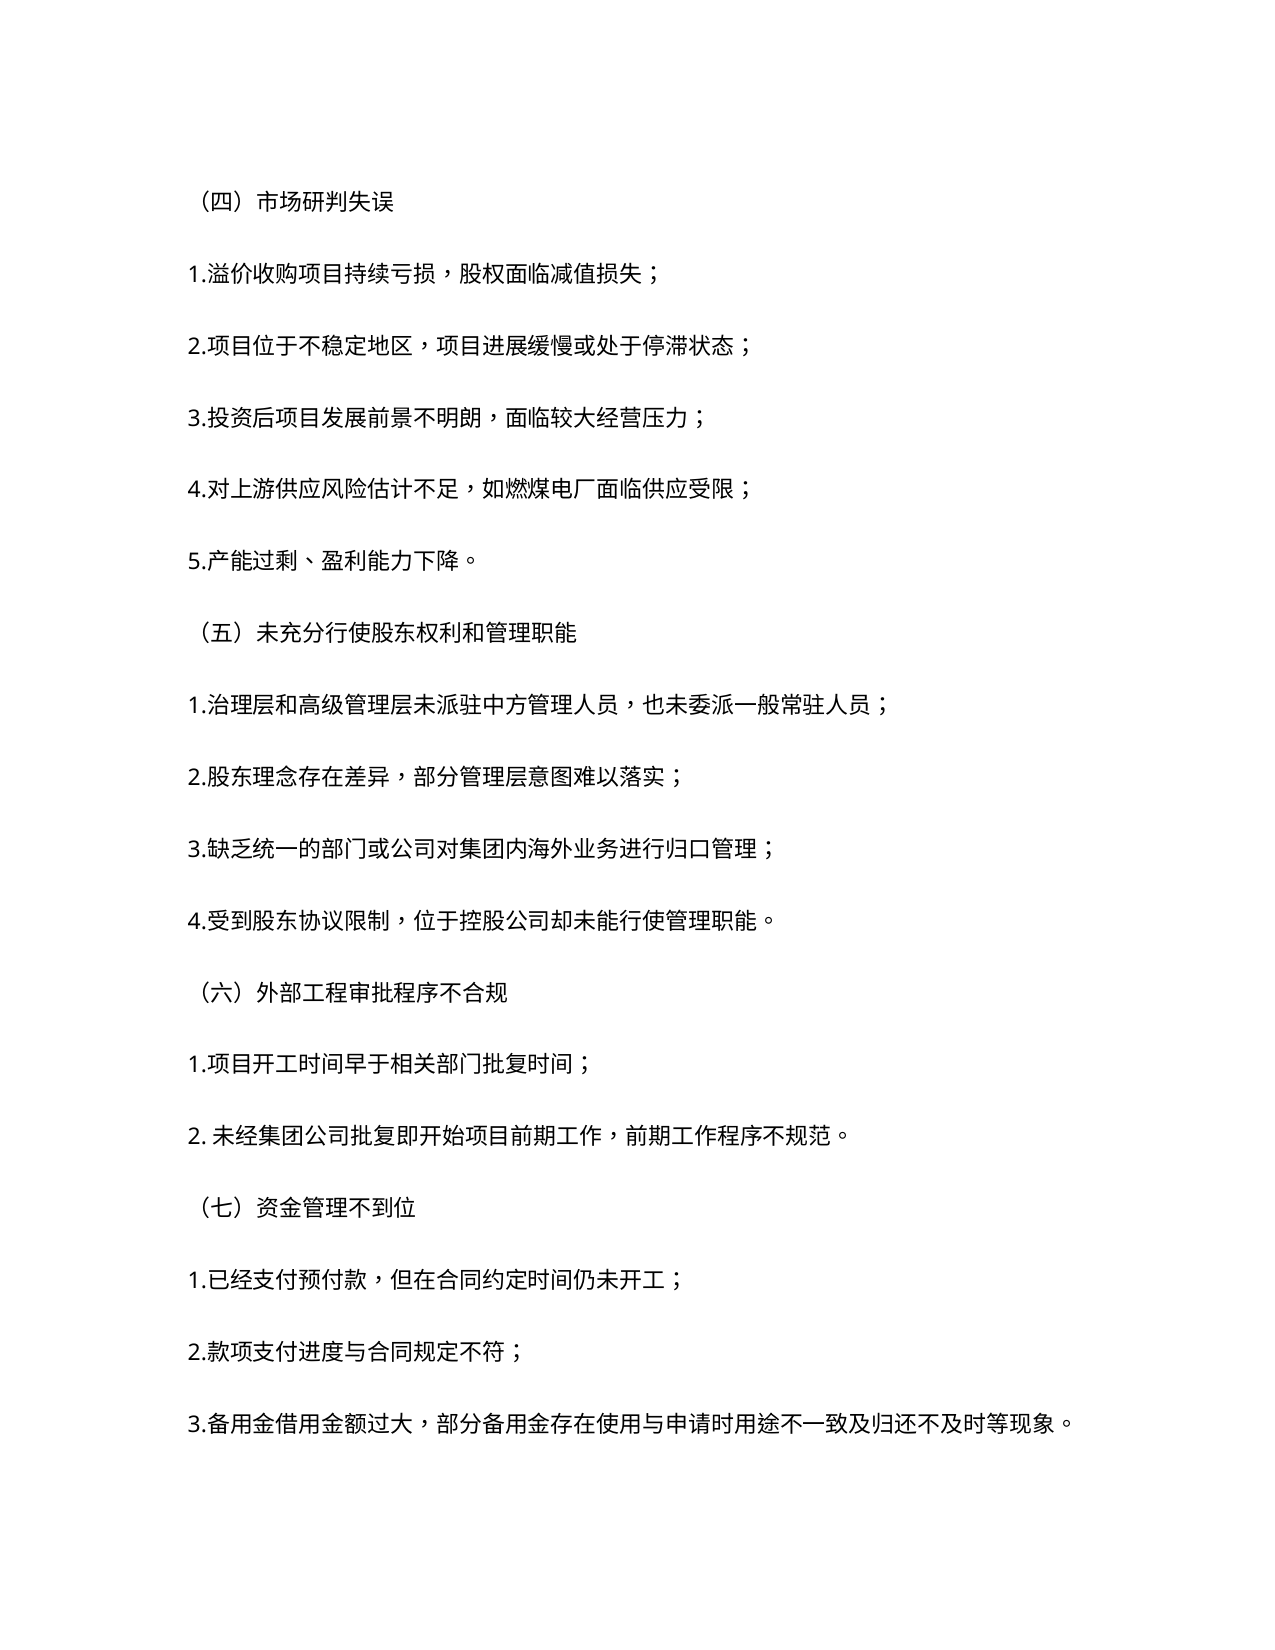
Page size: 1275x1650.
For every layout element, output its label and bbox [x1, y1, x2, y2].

text [187, 150, 1087, 1475]
